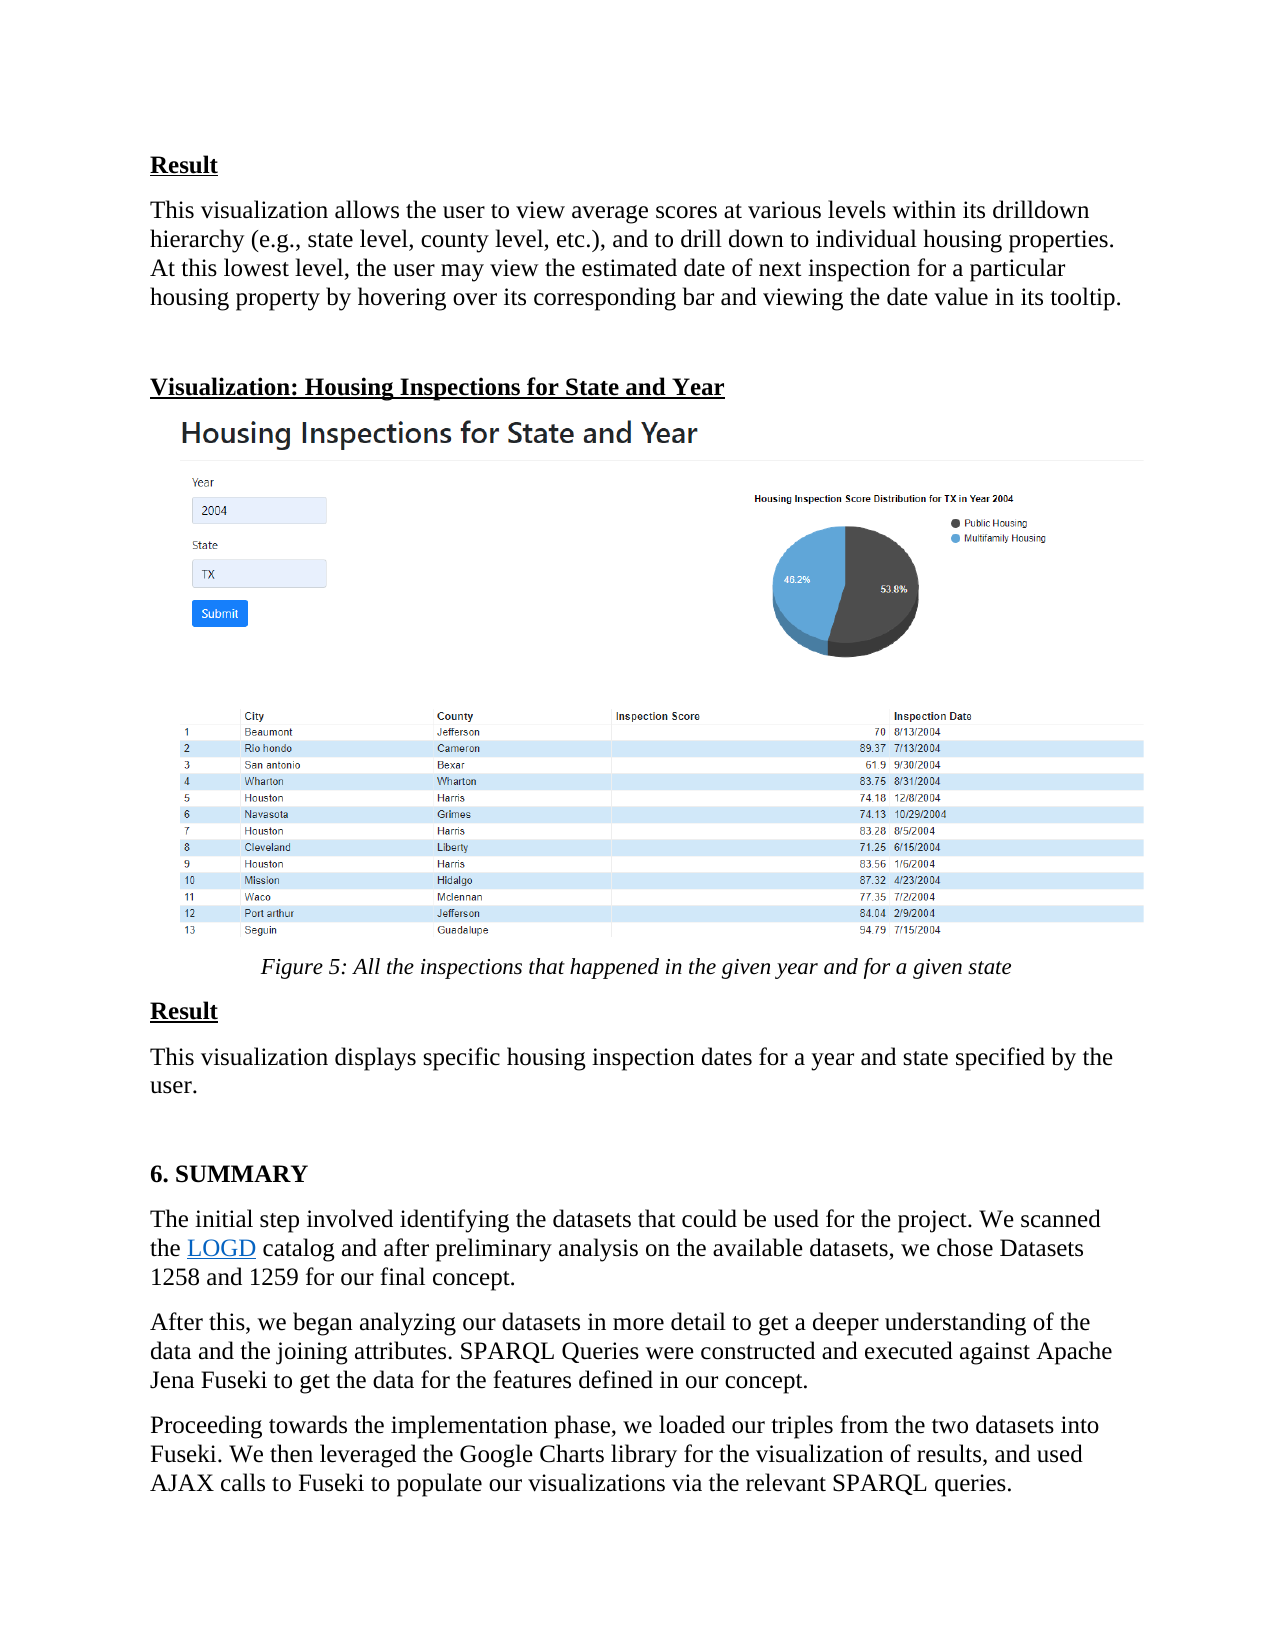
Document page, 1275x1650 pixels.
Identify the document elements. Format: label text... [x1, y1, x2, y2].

text Visualization: Housing Inspections for State and Year [150, 372, 1125, 401]
text The initial step involved identifying the datasets that could be used for the project. We scanned the LOGD catalog and after preliminary analysis on the available datasets, we chose Datasets 1258 and 1259 for our final concept. [150, 1204, 1125, 1291]
text After this, we began analyzing our datasets in more detail to get a deeper understanding of the data and the joining attributes. SPARQL Queries were constructed and executed against Apache Jena Fuseki to get the data for the features defined in our concept. [150, 1307, 1125, 1393]
text Proceeding towards the implementation phase, we loaded our triples from the two datasets into Fuseki. We then leveraged the Google Charts library for the visualization of results, and used AJAX calls to Fuseki to populate our visualizations via the relevant SPARQL queries. [150, 1410, 1125, 1496]
text Figure 5: All the inspections that happened in the given year and for a given state [150, 953, 1125, 980]
text Result [150, 150, 1125, 179]
text 6. SUMMARY [150, 1159, 1125, 1188]
text Result [150, 996, 1125, 1025]
text This visualization allows the user to view average scores at various levels within its drilldown hierarchy (e.g., state level, county level, etc.), and to drill down to individual housing properties. At this lowest level, the user may view the estimated date of next inspection for a particular housing property by hovering over its corresponding bar and viewing the date value in its tooltip. [150, 195, 1125, 310]
text This visualization displays specific housing inspection dates for a year and state specified by the user. [150, 1042, 1125, 1099]
